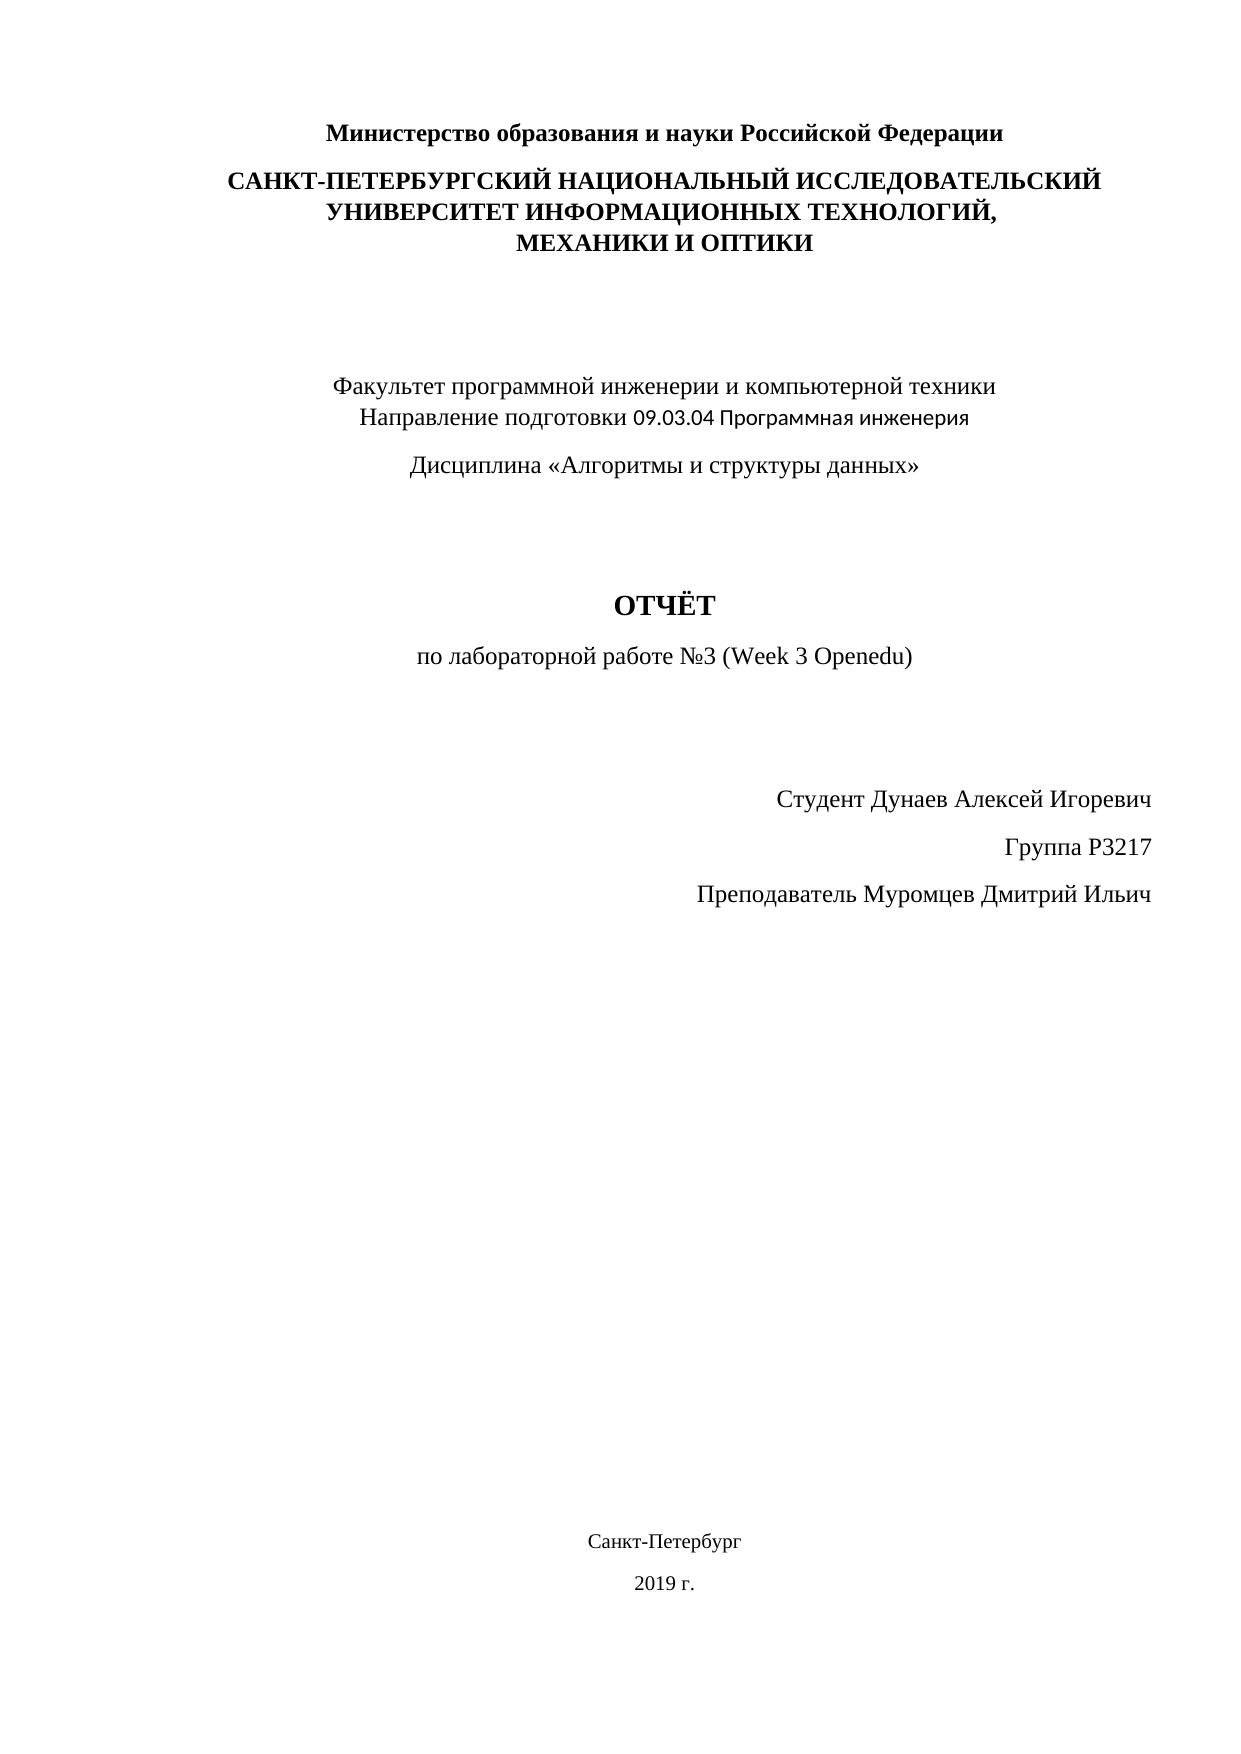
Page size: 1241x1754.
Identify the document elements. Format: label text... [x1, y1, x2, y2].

text САНКТ-ПЕТЕРБУРГСКИЙ НАЦИОНАЛЬНЫЙ ИССЛЕДОВАТЕЛЬСКИЙ УНИВЕРСИТЕТ ИНФОРМАЦИОННЫХ ТЕХНОЛОГИЙ, МЕХАНИКИ И ОПТИКИ [177, 166, 1152, 257]
text Студент Дунаев Алексей Игоревич [177, 784, 1152, 813]
text ОТЧЁТ [177, 588, 1152, 622]
text Факультет программной инженерии и компьютерной техники Направление подготовки [177, 371, 1152, 431]
text Дисциплина «Алгоритмы и структуры данных» [177, 450, 1152, 479]
text Министерство образования и науки Российской Федерации [177, 118, 1152, 147]
text 2019 г. [177, 1571, 1152, 1595]
text Группа P3217 [177, 832, 1152, 860]
text Преподаватель Муромцев Дмитрий Ильич [177, 879, 1152, 908]
text Санкт-Петербург [177, 1529, 1152, 1553]
text по лабораторной работе №3 (Week 3 Openedu) [177, 641, 1152, 669]
